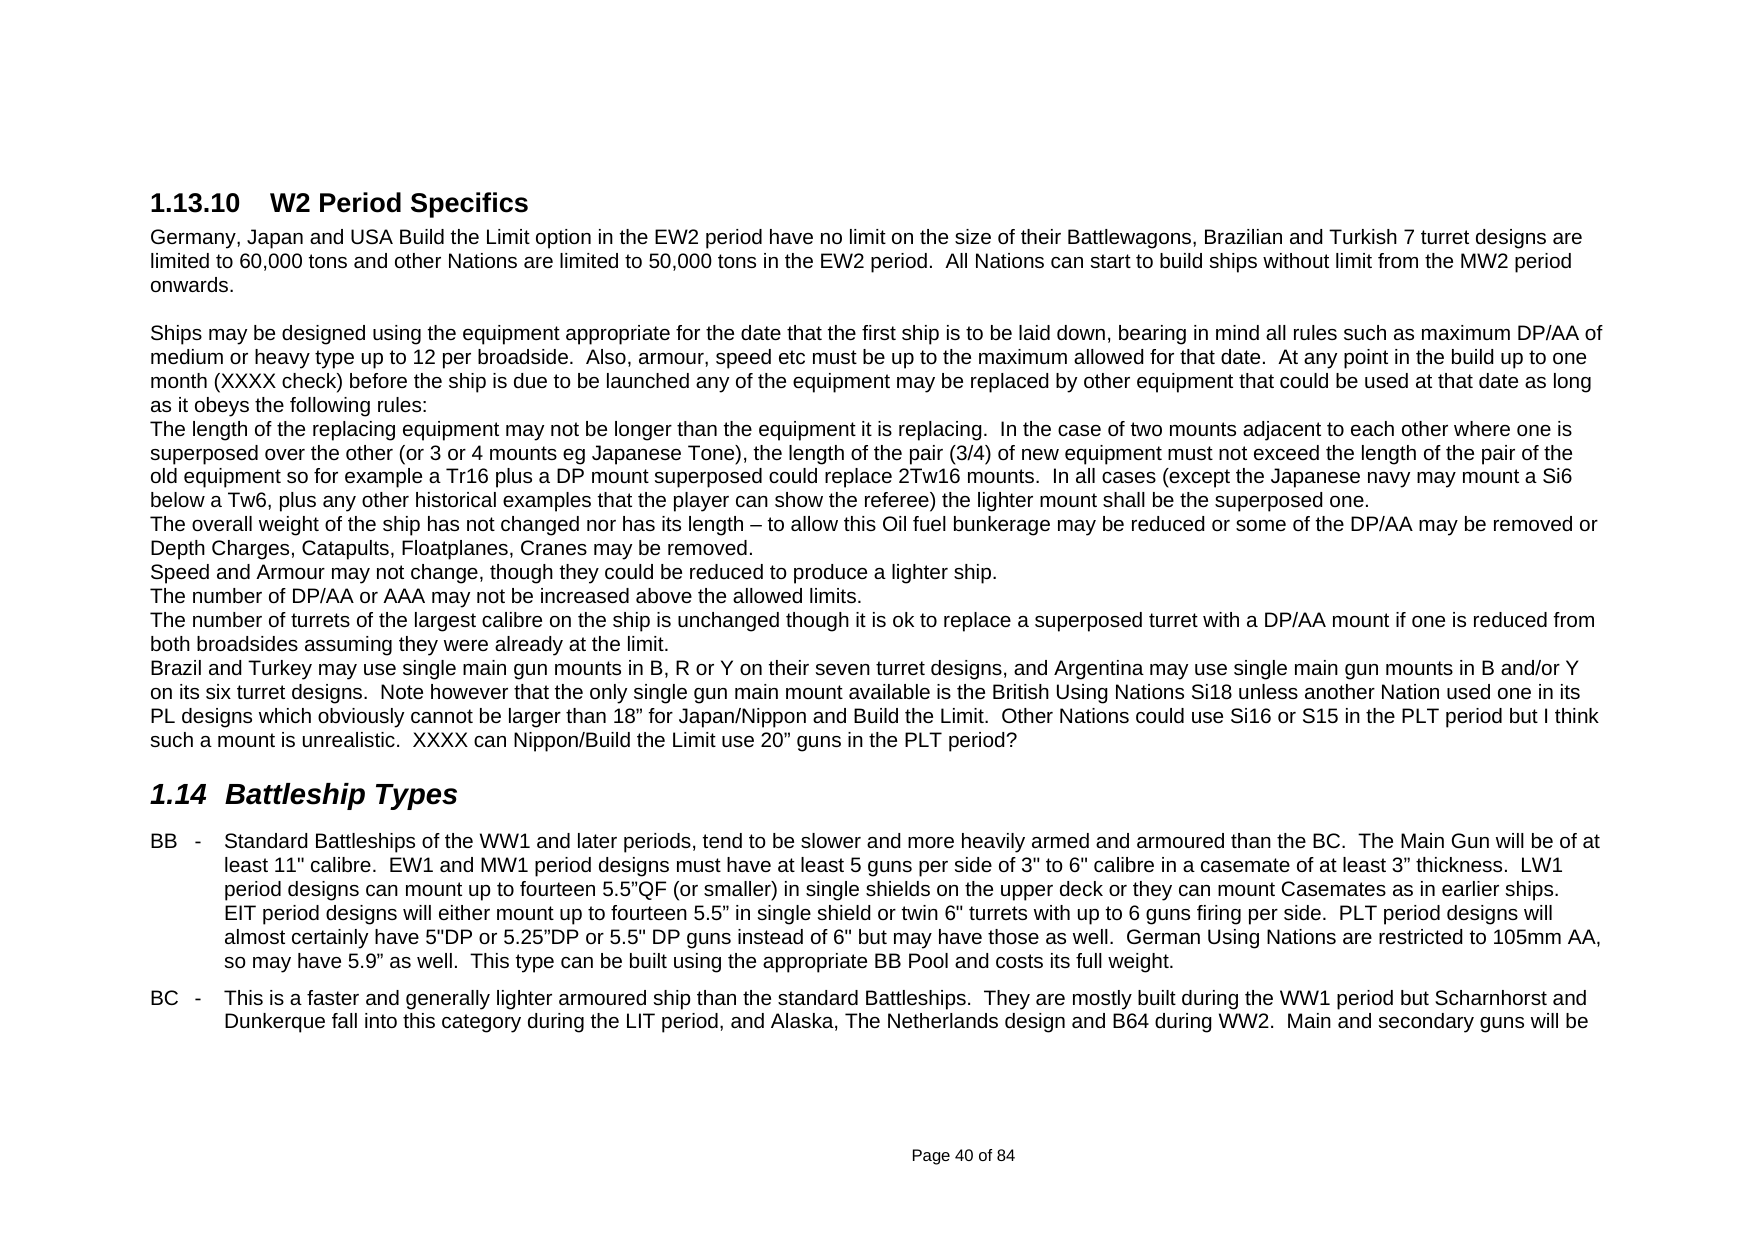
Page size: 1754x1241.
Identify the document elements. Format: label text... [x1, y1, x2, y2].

subtitle 1.13.10 W2 Period Specifics [150, 187, 1604, 218]
text Brazil and Turkey may use single main gun mounts in B, R or Y on their seven turret designs, and Argentina may use single main gun mounts in B and/or Y on its six turret designs. Note however that the only single gun main mount available is the British Using Nations Si18 unless another Nation used one in its PL designs which obviously cannot be larger than 18” for Japan/Nippon and Build the Limit. Other Nations could use Si16 or S15 in the PLT period but I think such a mount is unrealistic. XXXX can Nippon/Build the Limit use 20” guns in the PLT period? [150, 656, 1604, 752]
text The number of DP/AA or AAA may not be increased above the allowed limits. [150, 584, 1604, 608]
text Speed and Armour may not change, though they could be reduced to produce a lighter ship. [150, 560, 1604, 584]
text The overall weight of the ship has not changed nor has its length – to allow this Oil fuel bunkerage may be reduced or some of the DP/AA may be removed or Depth Charges, Catapults, Floatplanes, Cranes may be removed. [150, 512, 1604, 560]
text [150, 985, 1604, 1033]
text The number of turrets of the largest calibre on the ship is unchanged though it is ok to replace a superposed turret with a DP/AA mount if one is reduced from both broadsides assuming they were already at the limit. [150, 608, 1604, 656]
text BB - Standard Battleships of the WW1 and later periods, tend to be slower and more heavily armed and armoured than the BC. The Main Gun will be of at least 11" calibre. EW1 and MW1 period designs must have at least 5 guns per side of 3" to 6" calibre in a casemate of at least 3” thickness. LW1 period designs can mount up to fourteen 5.5”QF (or smaller) in single shields on the upper deck or they can mount Casemates as in earlier ships. EIT period designs will either mount up to fourteen 5.5” in single shield or twin 6" turrets with up to 6 guns firing per side. PLT period designs will almost certainly have 5"DP or 5.25”DP or 5.5" DP guns instead of 6" but may have those as well. German Using Nations are restricted to 105mm AA, so may have 5.9” as well. This type can be built using the appropriate BB Pool and costs its full weight. [150, 829, 1604, 973]
text The length of the replacing equipment may not be longer than the equipment it is replacing. In the case of two mounts adjacent to each other where one is superposed over the other (or 3 or 4 mounts eg Japanese Tone), the length of the pair (3/4) of new equipment must not exceed the length of the pair of the old equipment so for example a Tr16 plus a DP mount superposed could replace 2Tw16 mounts. In all cases (except the Japanese navy may mount a Si6 below a Tw6, plus any other historical examples that the player can show the referee) the lighter mount shall be the superposed one. [150, 416, 1604, 512]
text Germany, Japan and USA Build the Limit option in the EW2 period have no limit on the size of their Battlewagons, Brazilian and Turkish 7 turret designs are limited to 60,000 tons and other Nations are limited to 50,000 tons in the EW2 period. All Nations can start to build ships without limit from the MW2 period onwards. [150, 225, 1604, 297]
subtitle 1.14 Battleship Types [150, 777, 1604, 810]
text Ships may be designed using the equipment appropriate for the date that the first ship is to be laid down, bearing in mind all rules such as maximum DP/AA of medium or heavy type up to 12 per broadside. Also, armour, speed etc must be up to the maximum allowed for that date. At any point in the build up to one month (XXXX check) before the ship is due to be launched any of the equipment may be replaced by other equipment that could be used at that date as long as it obeys the following rules: [150, 321, 1604, 416]
